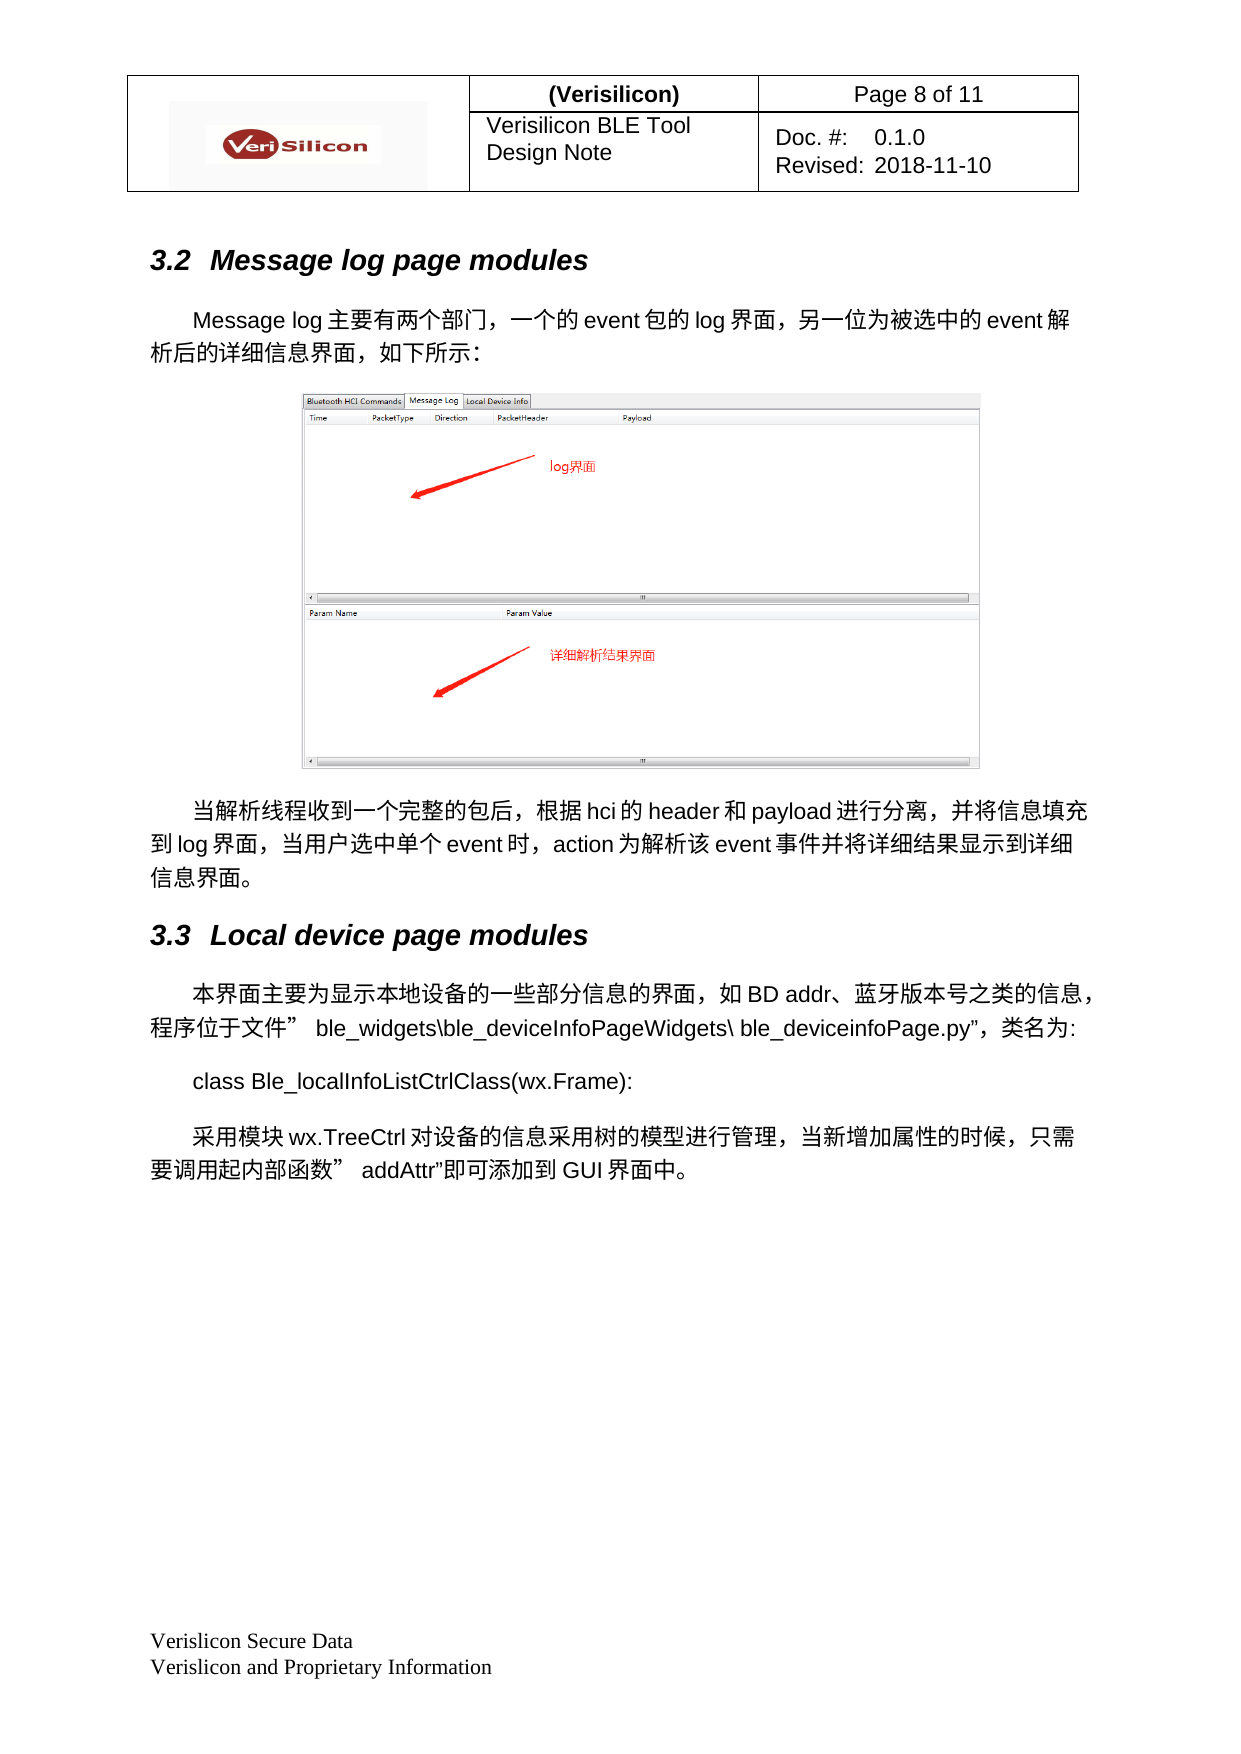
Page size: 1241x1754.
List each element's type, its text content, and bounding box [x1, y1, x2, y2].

text 本界面主要为显示本地设备的一些部分信息的界面，如BD addr、蓝牙版本号之类的信息，程序位于文件” ble_widgets\ble_deviceInfoPageWidgets\ ble_deviceinfoPage.py”，类名为: [150, 976, 1090, 1043]
text Message log主要有两个部门，一个的event包的log界面，另一位为被选中的event解析后的详细信息界面，如下所示： [150, 302, 1090, 368]
subtitle Message log page modules [150, 243, 1090, 277]
text class Ble_localInfoListCtrlClass(wx.Frame): [150, 1068, 1090, 1094]
picture [301, 393, 981, 769]
text 采用模块wx.TreeCtrl对设备的信息采用树的模型进行管理，当新增加属性的时候，只需要调用起内部函数” addAttr”即可添加到GUI界面中。 [150, 1119, 1090, 1186]
subtitle Local device page modules [150, 918, 1090, 951]
text 当解析线程收到一个完整的包后，根据hci的header和payload进行分离，并将信息填充到log界面，当用户选中单个event时，action为解析该event事件并将详细结果显示到详细信息界面。 [150, 793, 1090, 893]
picture [169, 101, 428, 191]
